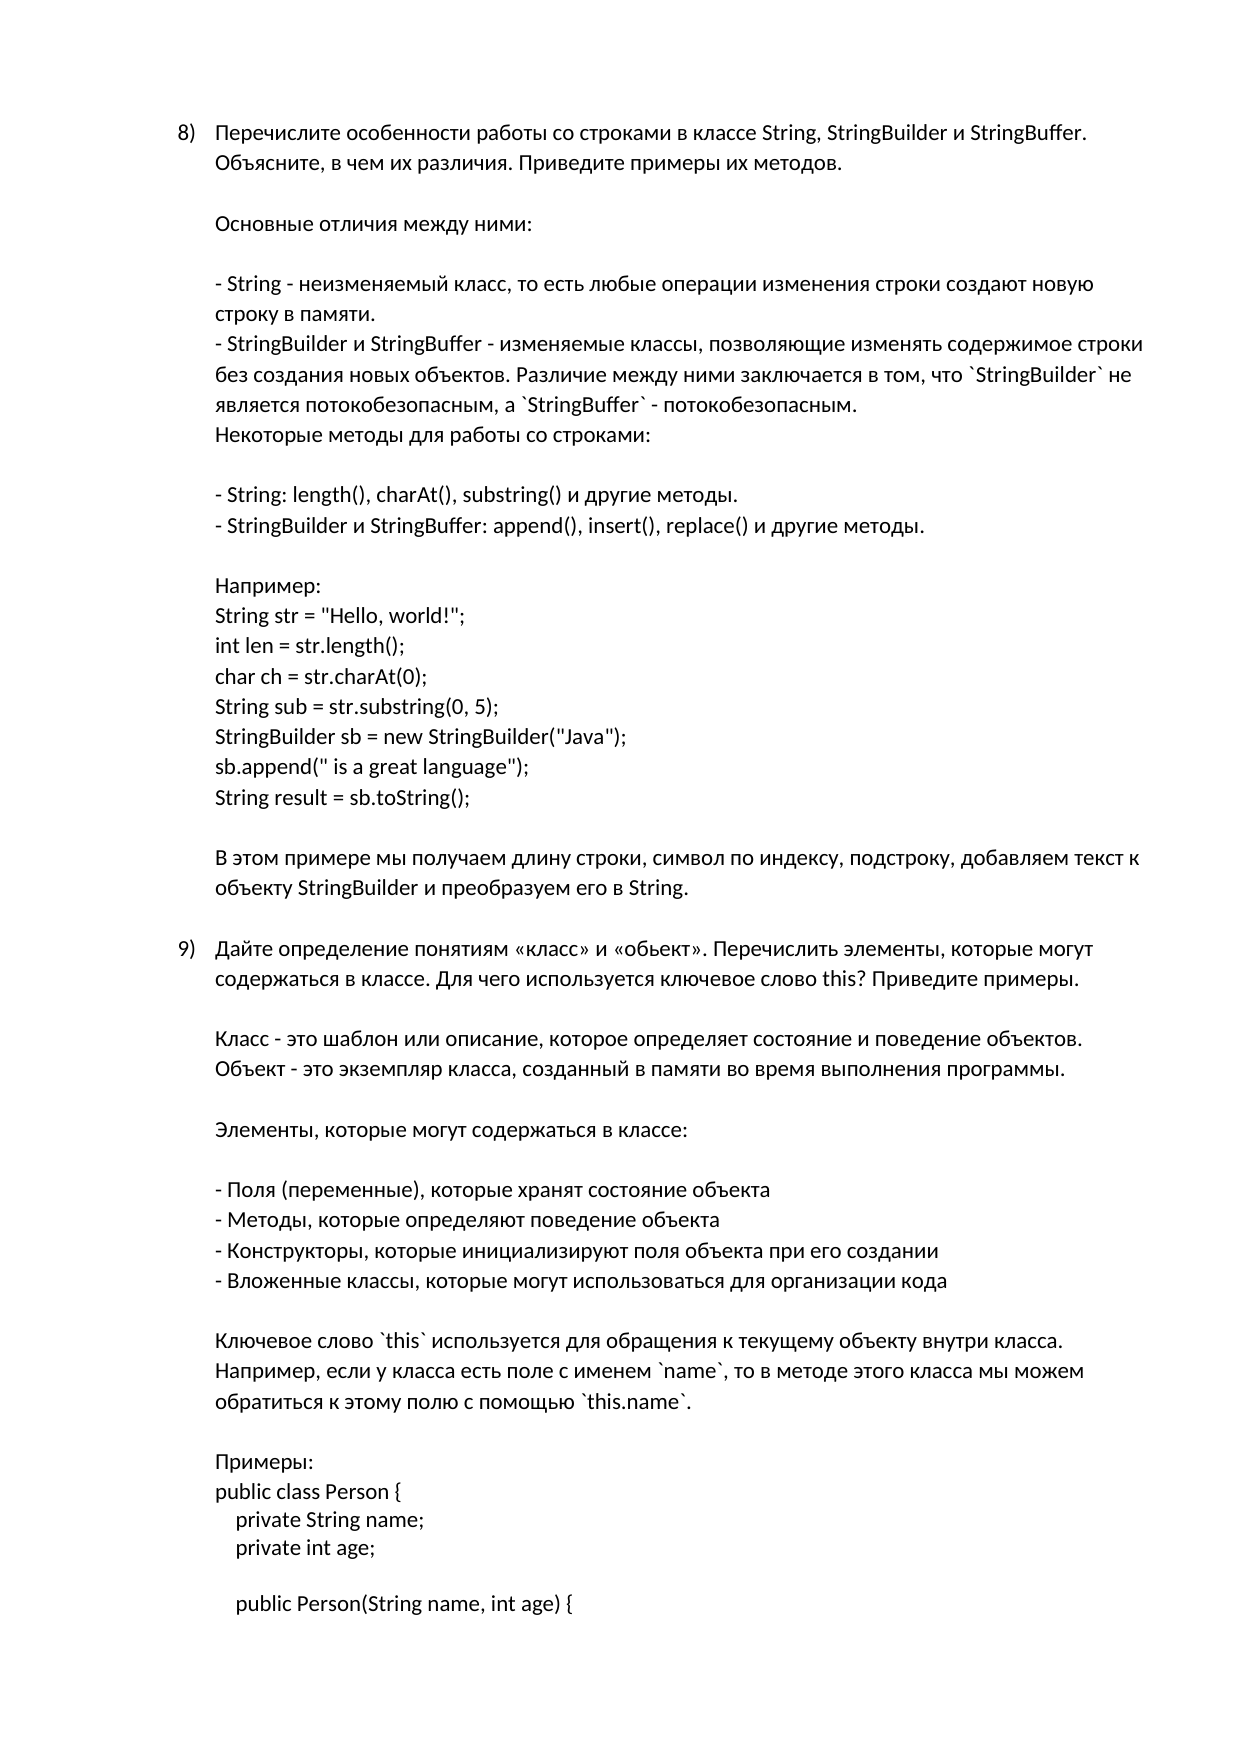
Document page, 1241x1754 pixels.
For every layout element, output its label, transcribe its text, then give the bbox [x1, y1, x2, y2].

list private String name; [215, 1506, 1152, 1533]
list public class Person { [215, 1477, 1152, 1506]
list Класс - это шаблон или описание, которое определяет состояние и поведение объектов. Объект - это экземпляр класса, созданный в памяти во время выполнения программы. [215, 1024, 1152, 1083]
list - StringBuilder и StringBuffer: append(), insert(), replace() и другие методы. [215, 511, 1152, 539]
list String result = sb.toString(); [215, 783, 1152, 811]
list char ch = str.charAt(0); [215, 662, 1152, 690]
list Некоторые методы для работы со строками: [215, 420, 1152, 448]
list Основные отличия между ними: [215, 209, 1152, 237]
list - Вложенные классы, которые могут использоваться для организации кода [215, 1266, 1152, 1294]
list private int age; [215, 1533, 1152, 1562]
list sb.append(" is a great language"); [215, 752, 1152, 781]
list - Методы, которые определяют поведение объекта [215, 1206, 1152, 1234]
list - String: length(), charAt(), substring() и другие методы. [215, 481, 1152, 509]
list String sub = str.substring(0, 5); [215, 692, 1152, 720]
list String str = "Hello, world!"; [215, 601, 1152, 629]
list Перечислите особенности работы со строками в классе String, StringBuilder и StringBuffer. Объясните, в чем их различия. Приведите примеры их методов. [177, 118, 1152, 176]
list Примеры: [215, 1447, 1152, 1475]
list Например: [215, 571, 1152, 599]
list - String - неизменяемый класс, то есть любые операции изменения строки создают новую строку в памяти. [215, 269, 1152, 327]
list StringBuilder sb = new StringBuilder("Java"); [215, 722, 1152, 750]
list public Person(String name, int age) { [215, 1589, 1152, 1618]
list Ключевое слово `this` используется для обращения к текущему объекту внутри класса. Например, если у класса есть поле с именем `name`, то в методе этого класса мы можем обратиться к этому полю с помощью `this.name`. [215, 1326, 1152, 1415]
list int len = str.length(); [215, 632, 1152, 660]
list Дайте определение понятиям «класс» и «обьект». Перечислить элементы, которые могут содержаться в классе. Для чего используется ключевое слово this? Приведите примеры. [177, 934, 1152, 992]
list - Конструкторы, которые инициализируют поля объекта при его создании [215, 1236, 1152, 1264]
list Элементы, которые могут содержаться в классе: [215, 1115, 1152, 1143]
list В этом примере мы получаем длину строки, символ по индексу, подстроку, добавляем текст к объекту StringBuilder и преобразуем его в String. [215, 843, 1152, 901]
list - Поля (переменные), которые хранят состояние объекта [215, 1175, 1152, 1203]
list - StringBuilder и StringBuffer - изменяемые классы, позволяющие изменять содержимое строки без создания новых объектов. Различие между ними заключается в том, что `StringBuilder` не является потокобезопасным, а `StringBuffer` - потокобезопасным. [215, 329, 1152, 418]
